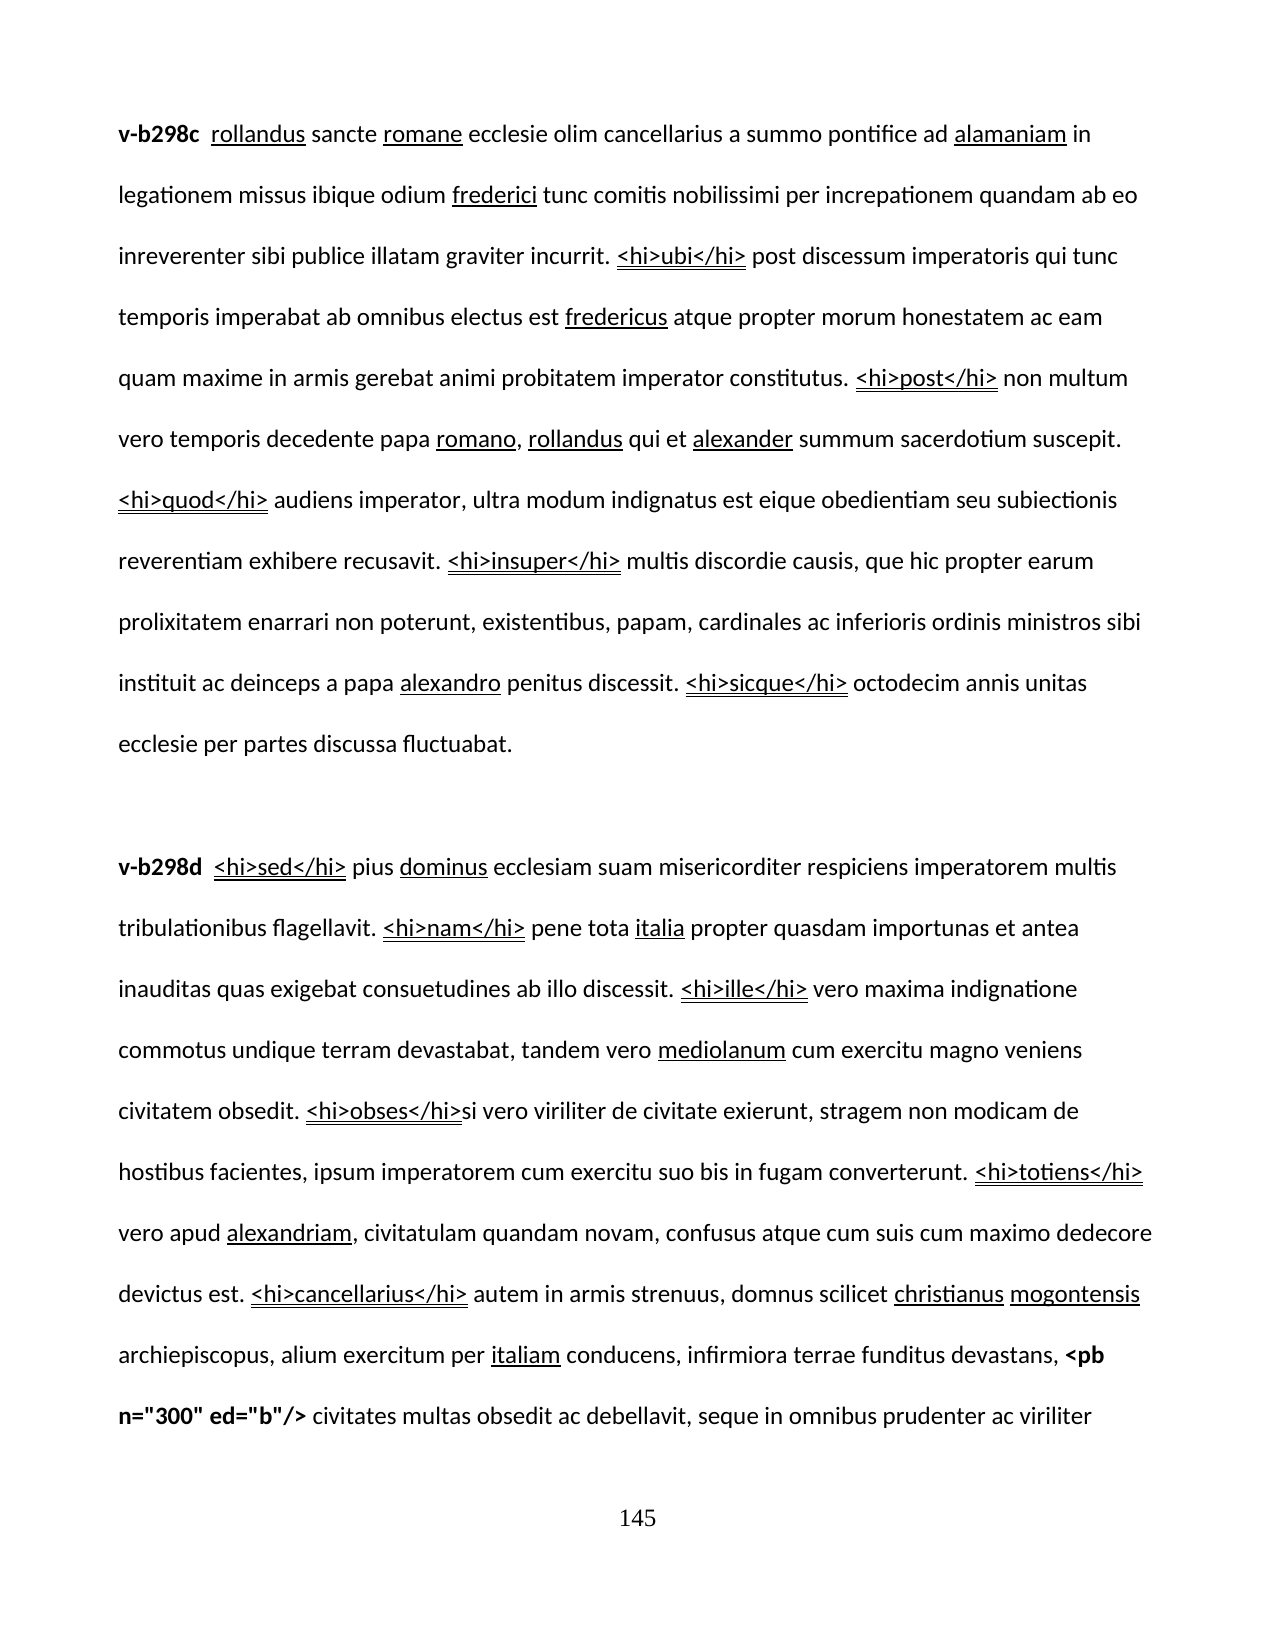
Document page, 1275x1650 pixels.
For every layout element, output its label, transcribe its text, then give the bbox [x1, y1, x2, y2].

text v-b298c rollandus sancte romane ecclesie olim cancellarius a summo pontifice ad alamaniam in legationem missus ibique odium frederici tunc comitis nobilissimi per increpationem quandam ab eo inreverenter sibi publice illatam graviter incurrit. <hi>ubi</hi> post discessum imperatoris qui tunc temporis imperabat ab omnibus electus est fredericus atque propter morum honestatem ac eam quam maxime in armis gerebat animi probitatem imperator constitutus. <hi>post</hi> non multum vero temporis decedente papa romano, rollandus qui et alexander summum sacerdotium suscepit. <hi>quod</hi> audiens imperator, ultra modum indignatus est eique obedientiam seu subiectionis reverentiam exhibere recusavit. <hi>insuper</hi> multis discordie causis, que hic propter earum prolixitatem enarrari non poterunt, existentibus, papam, cardinales ac inferioris ordinis ministros sibi instituit ac deinceps a papa alexandro penitus discessit. <hi>sicque</hi> octodecim annis unitas ecclesie per partes discussa fluctuabat. [118, 118, 1157, 759]
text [118, 851, 1157, 1431]
